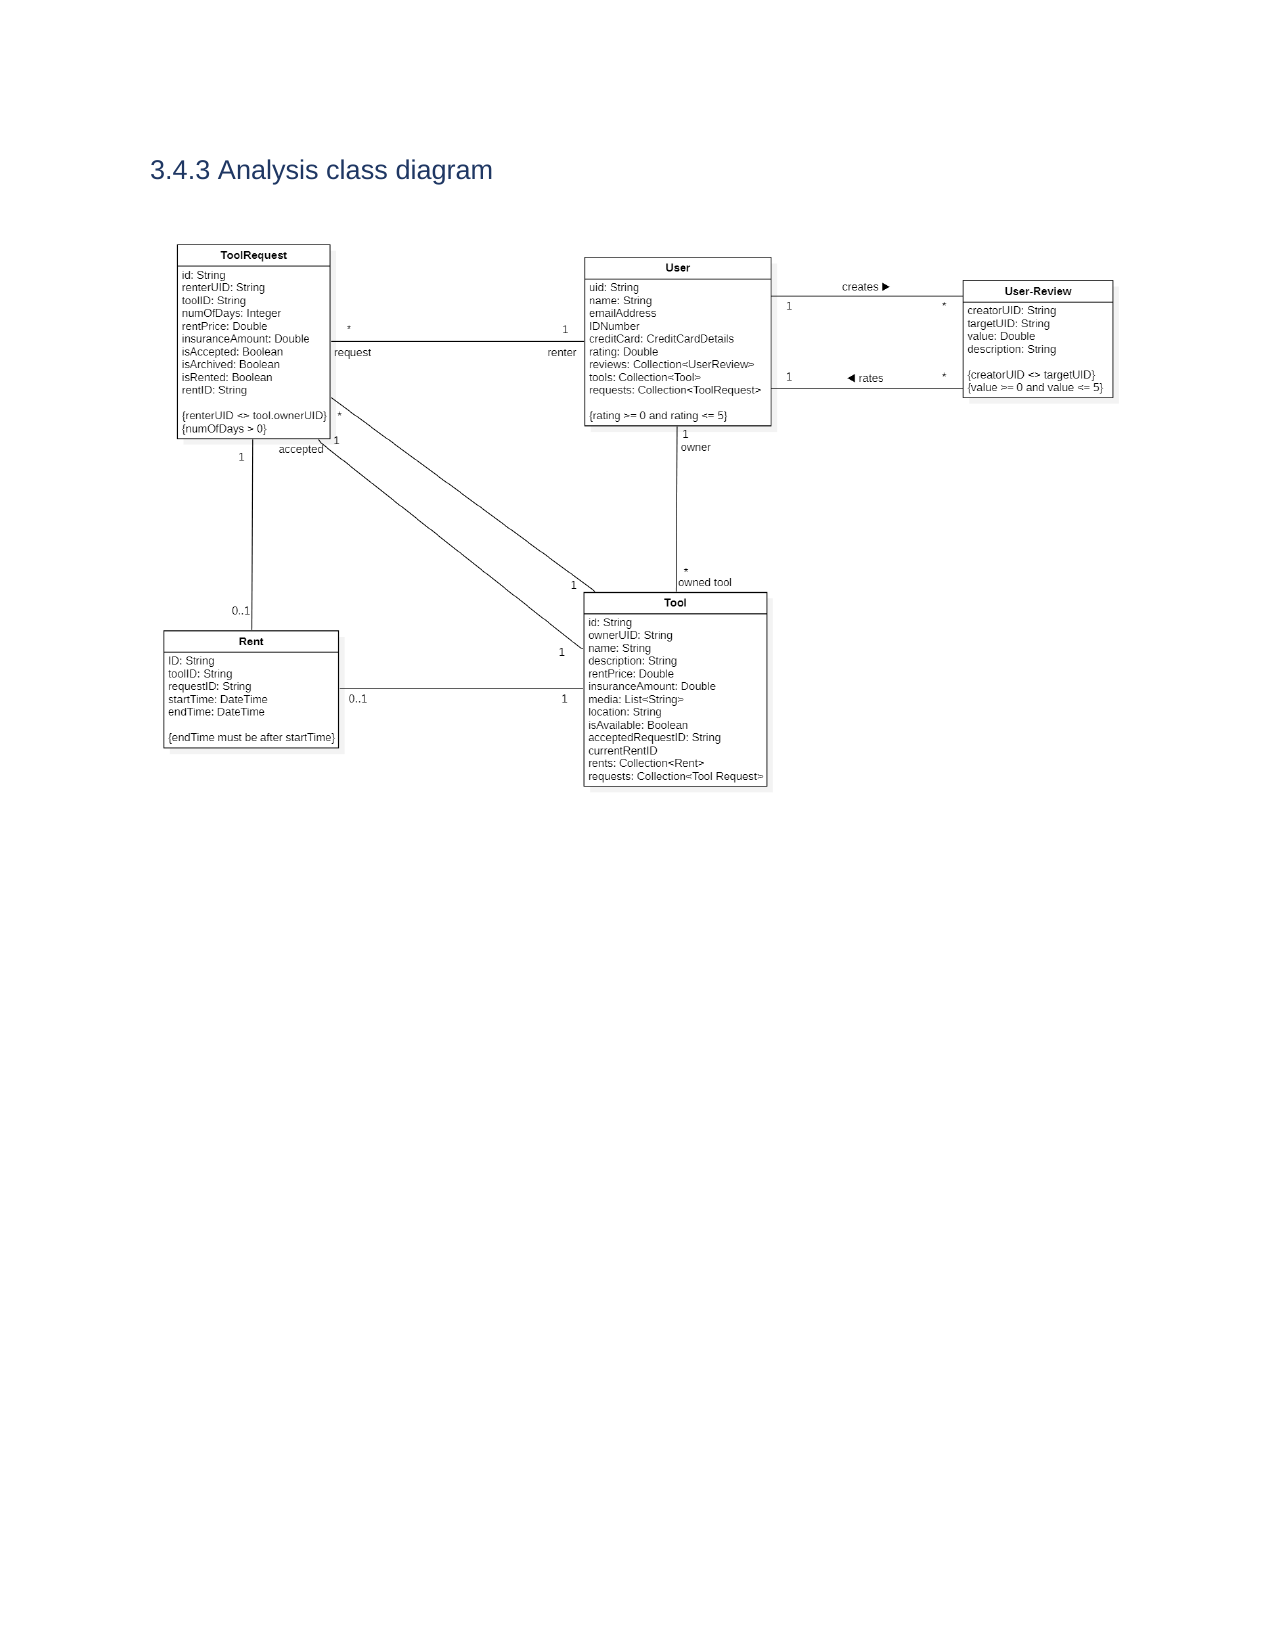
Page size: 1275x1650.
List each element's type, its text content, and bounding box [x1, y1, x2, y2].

subtitle 3.4.3 Analysis class diagram [150, 154, 1125, 185]
picture [150, 235, 1125, 800]
